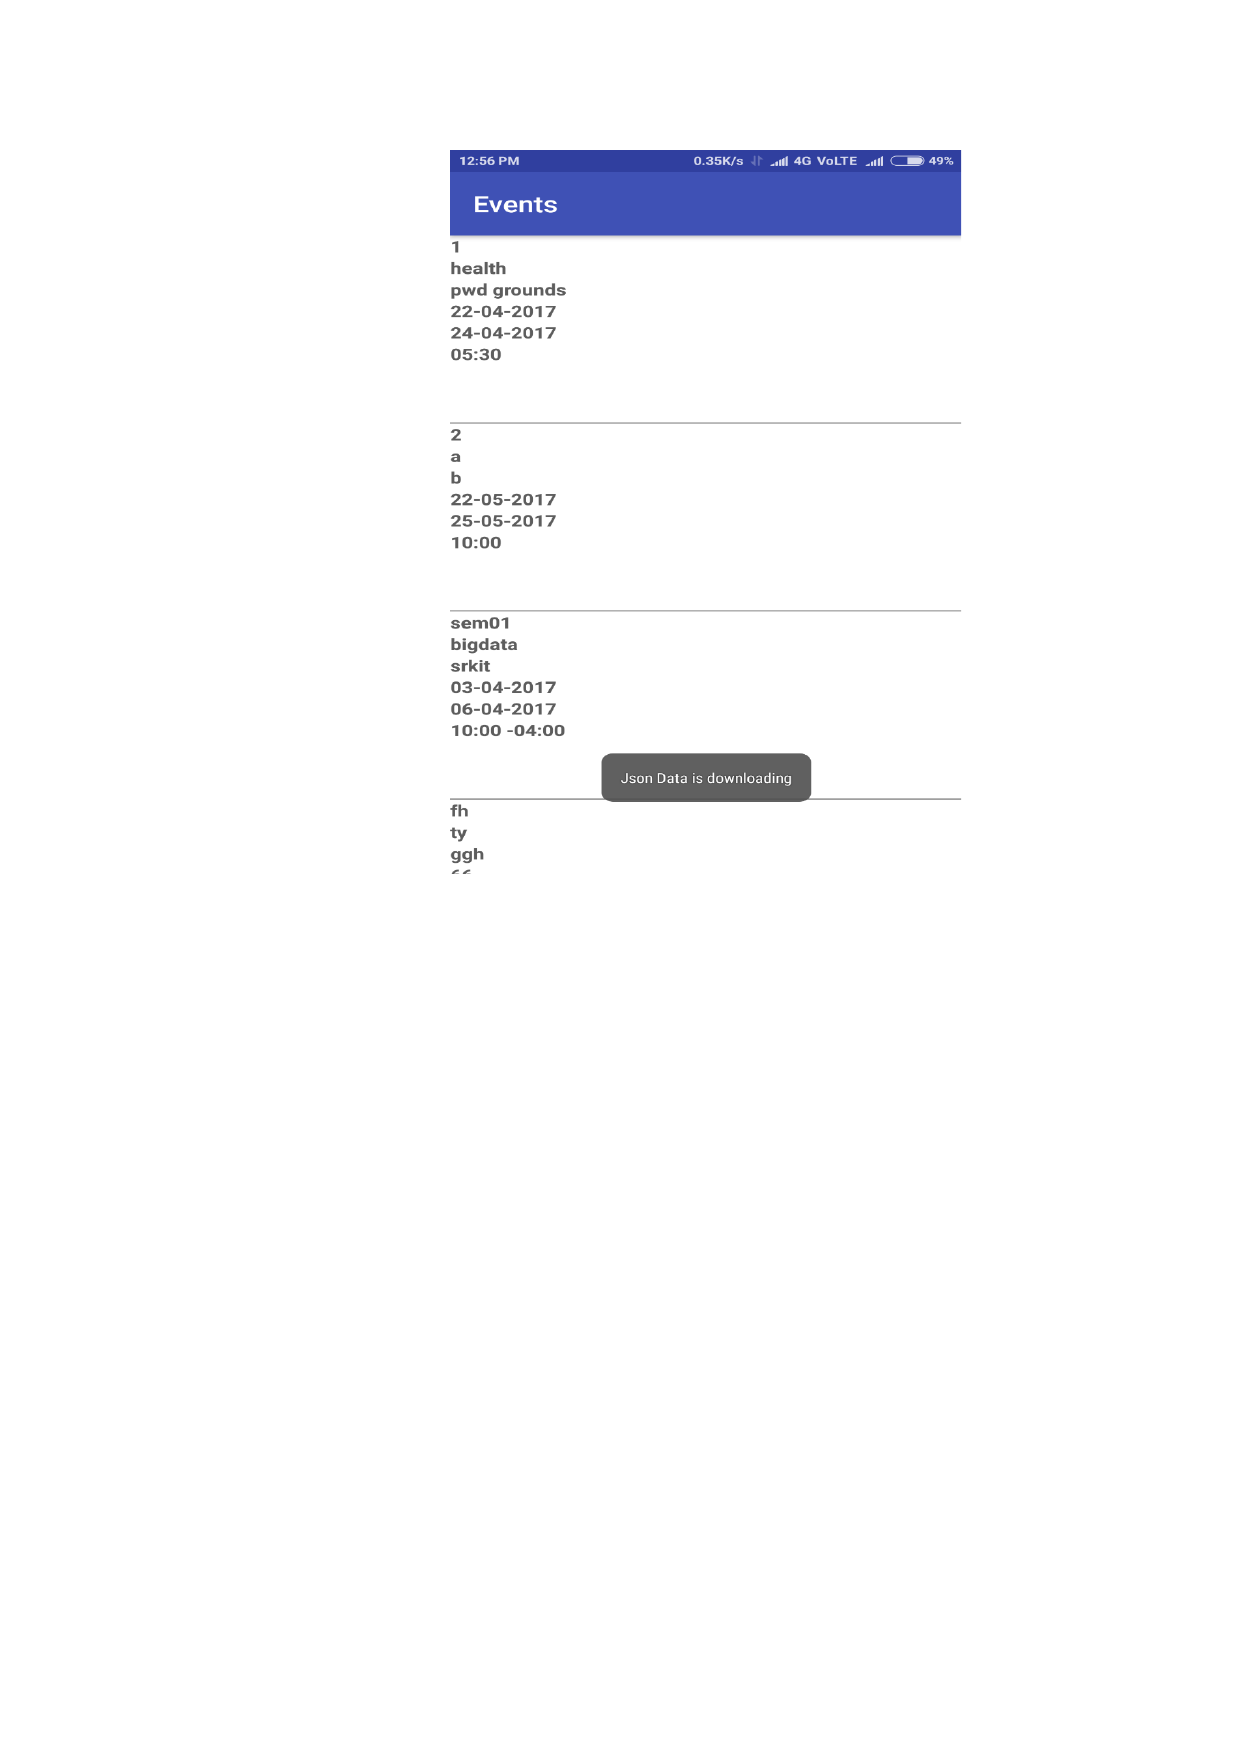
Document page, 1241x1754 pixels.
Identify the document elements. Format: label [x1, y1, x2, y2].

picture [450, 150, 962, 874]
